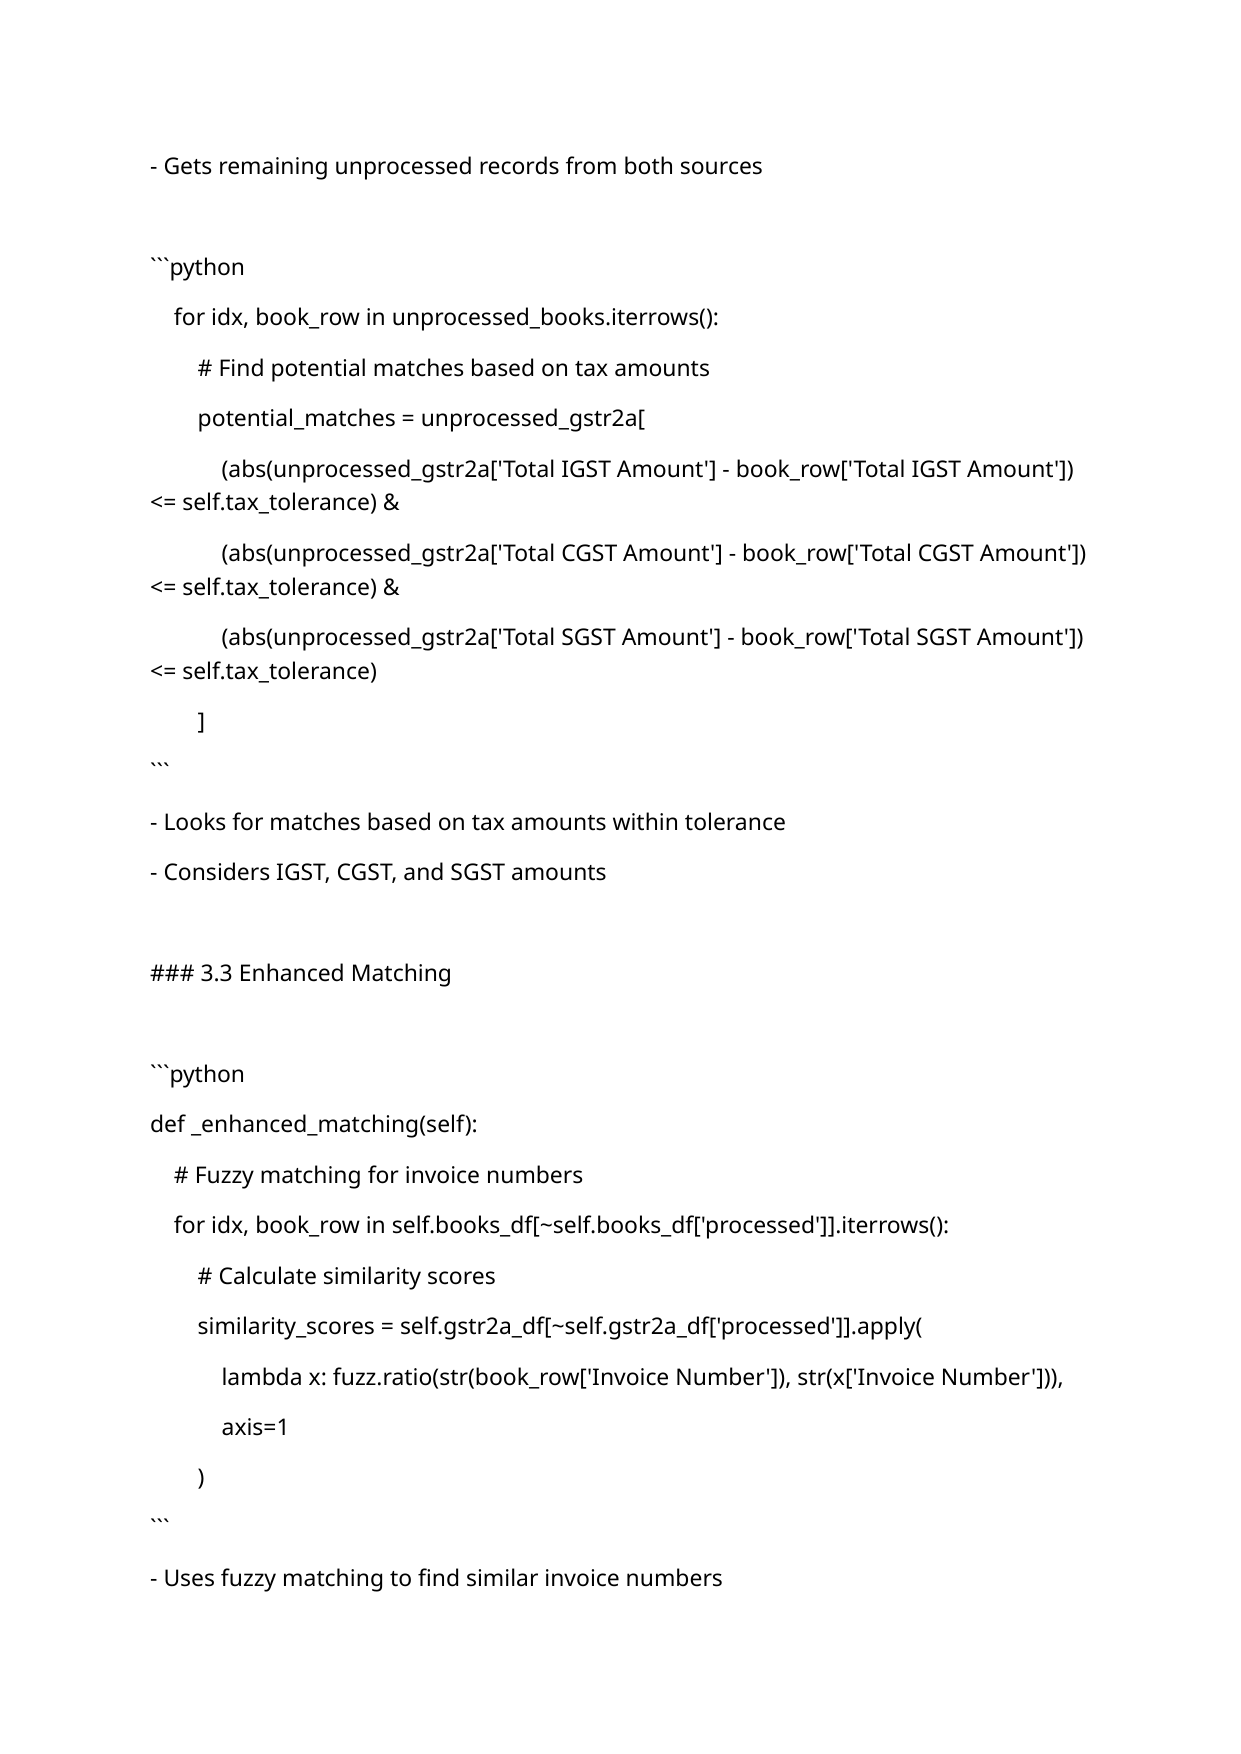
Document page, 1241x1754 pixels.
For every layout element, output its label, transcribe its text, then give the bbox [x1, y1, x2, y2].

text ```python [150, 251, 1090, 282]
text def _enhanced_matching(self): [150, 1108, 1090, 1139]
text - Gets remaining unprocessed records from both sources [150, 150, 1090, 181]
text ] [150, 705, 1090, 736]
text (abs(unprocessed_gstr2a['Total SGST Amount'] - book_row['Total SGST Amount']) <= self.tax_tolerance) [150, 621, 1090, 686]
text - Uses fuzzy matching to find similar invoice numbers [150, 1562, 1090, 1593]
text # Calculate similarity scores [150, 1259, 1090, 1291]
text (abs(unprocessed_gstr2a['Total CGST Amount'] - book_row['Total CGST Amount']) <= self.tax_tolerance) & [150, 537, 1090, 602]
text potential_matches = unprocessed_gstr2a[ [150, 402, 1090, 433]
text similarity_scores = self.gstr2a_df[~self.gstr2a_df['processed']].apply( [150, 1310, 1090, 1341]
text (abs(unprocessed_gstr2a['Total IGST Amount'] - book_row['Total IGST Amount']) <= self.tax_tolerance) & [150, 452, 1090, 517]
text ``` [150, 1512, 1090, 1543]
text # Fuzzy matching for invoice numbers [150, 1159, 1090, 1190]
text # Find potential matches based on tax amounts [150, 352, 1090, 383]
text ### 3.3 Enhanced Matching [150, 957, 1090, 988]
text - Looks for matches based on tax amounts within tolerance [150, 806, 1090, 837]
text ``` [150, 755, 1090, 787]
text - Considers IGST, CGST, and SGST amounts [150, 856, 1090, 887]
text ```python [150, 1058, 1090, 1089]
text for idx, book_row in self.books_df[~self.books_df['processed']].iterrows(): [150, 1209, 1090, 1240]
text for idx, book_row in unprocessed_books.iterrows(): [150, 301, 1090, 332]
text axis=1 [150, 1411, 1090, 1442]
text lambda x: fuzz.ratio(str(book_row['Invoice Number']), str(x['Invoice Number'])), [150, 1360, 1090, 1392]
text ) [150, 1461, 1090, 1492]
